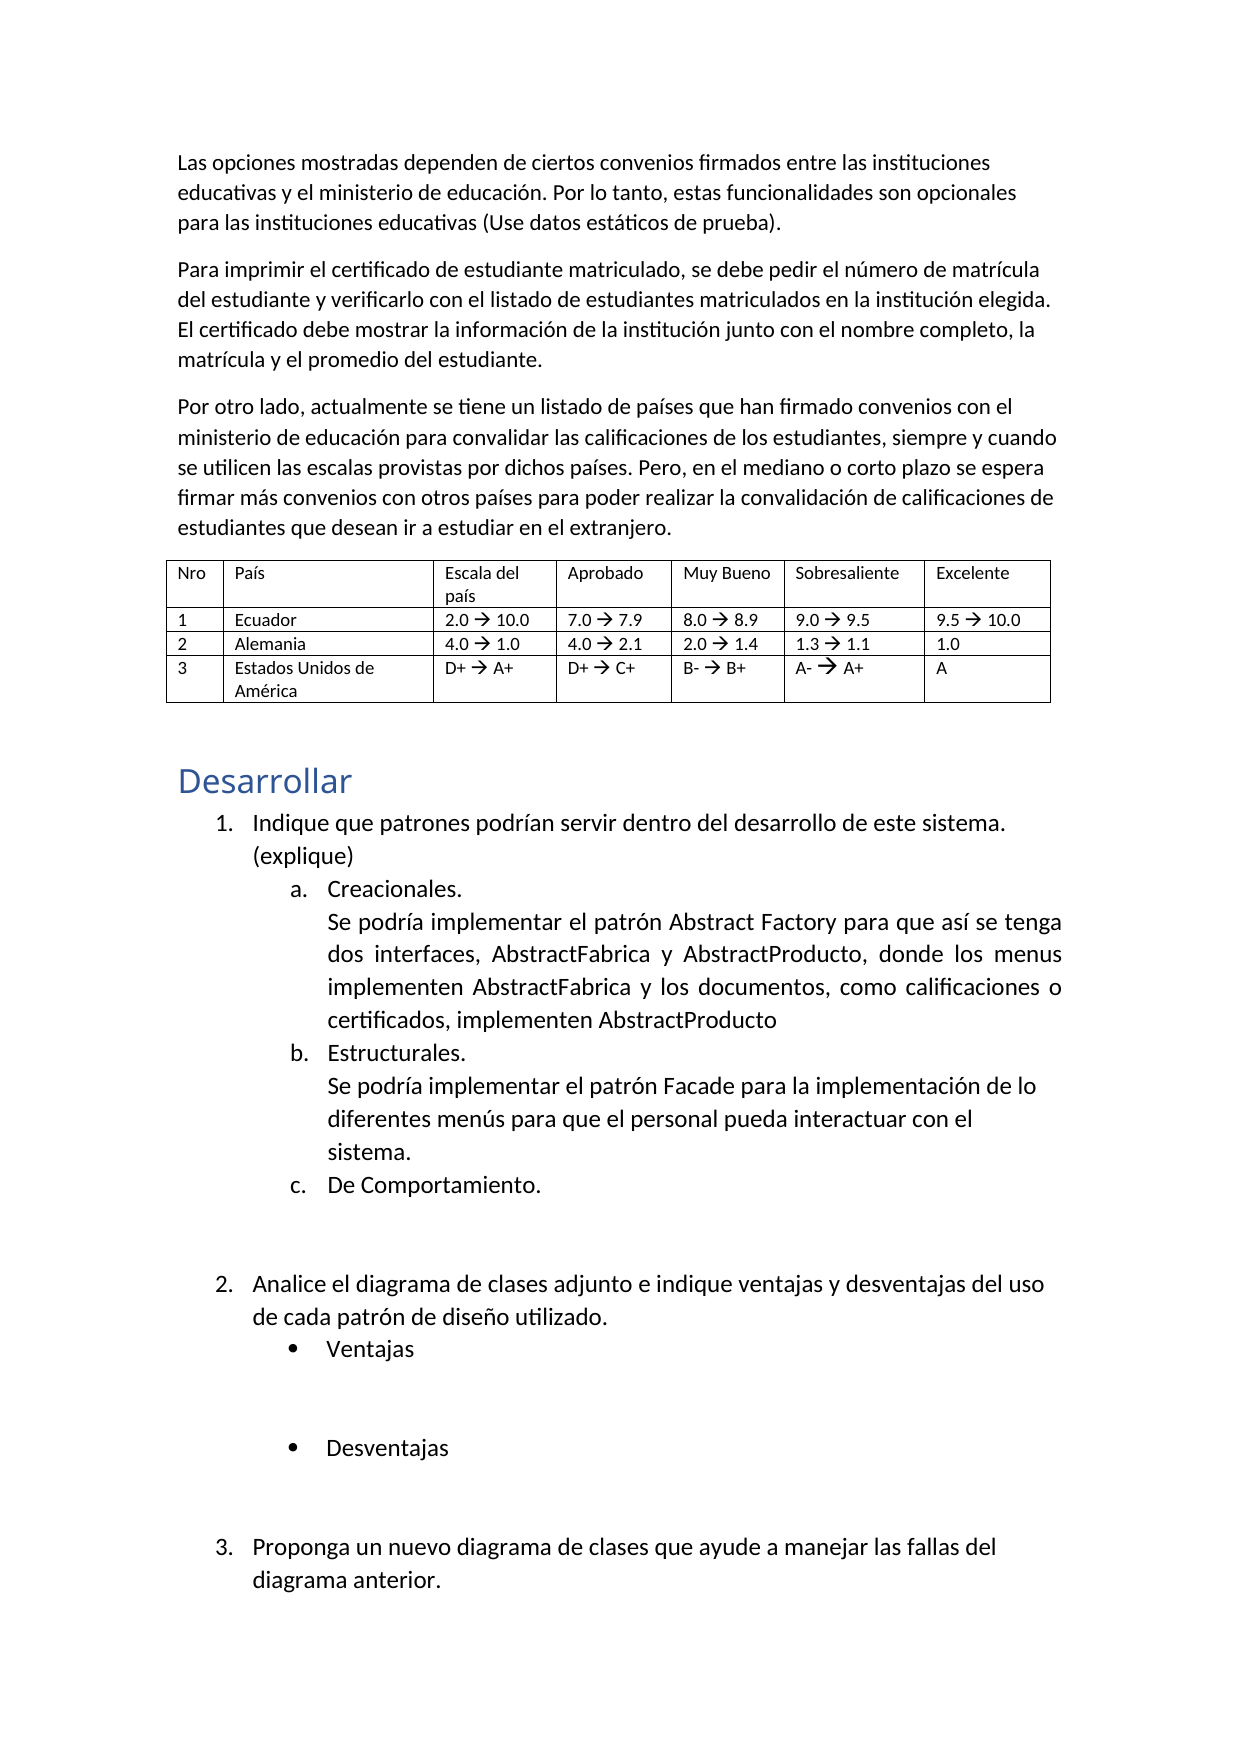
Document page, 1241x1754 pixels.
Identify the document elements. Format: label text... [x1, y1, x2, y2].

table_cell 4.0 2.1 [557, 632, 671, 655]
table_cell 9.0 9.5 [785, 608, 924, 631]
table_cell D+ C+ [557, 656, 671, 702]
table_header País [224, 561, 433, 607]
list Proponga un nuevo diagrama de clases que ayude a manejar las fallas del diagrama anterior. [215, 1531, 1063, 1594]
table_cell 8.0 8.9 [672, 608, 784, 631]
table_cell Ecuador [224, 608, 433, 631]
text Por otro lado, actualmente se tiene un listado de países que han firmado convenios con el ministerio de educación para convalidar las calificaciones de los estudiantes, siempre y cuando se utilicen las escalas provistas por dichos países. Pero, en el mediano o corto plazo se espera firmar más convenios con otros países para poder realizar la convalidación de calificaciones de estudiantes que desean ir a estudiar en el extranjero. [177, 392, 1063, 541]
list Desventajas [289, 1432, 1063, 1463]
list Estructurales. [290, 1037, 1063, 1068]
list Analice el diagrama de clases adjunto e indique ventajas y desventajas del uso de cada patrón de diseño utilizado. [215, 1268, 1063, 1331]
table_cell A- A+ [785, 656, 924, 702]
list Creacionales. [290, 873, 1063, 903]
list De Comportamiento. [290, 1169, 1063, 1199]
table_header Aprobado [557, 561, 671, 607]
table_cell 1.0 [925, 632, 1050, 655]
table_cell Estados Unidos de América [224, 656, 433, 702]
table_cell Alemania [224, 632, 433, 655]
table_cell 4.0 1.0 [434, 632, 556, 655]
table_cell B- B+ [672, 656, 784, 702]
list Indique que patrones podrían servir dentro del desarrollo de este sistema. (explique) [215, 807, 1063, 870]
text Para imprimir el certificado de estudiante matriculado, se debe pedir el número de matrícula del estudiante y verificarlo con el listado de estudiantes matriculados en la institución elegida. El certificado debe mostrar la información de la institución junto con el nombre completo, la matrícula y el promedio del estudiante. [177, 255, 1063, 373]
table_cell 9.5 10.0 [925, 608, 1050, 631]
table_cell 1.3 1.1 [785, 632, 924, 655]
table_cell D+ A+ [434, 656, 556, 702]
table_header Escala del país [434, 561, 556, 607]
subtitle Desarrollar [177, 758, 1063, 803]
table_header Excelente [925, 561, 1050, 607]
table_header Sobresaliente [785, 561, 924, 607]
table_header Nro [167, 561, 223, 607]
list Se podría implementar el patrón Facade para la implementación de lo diferentes menús para que el personal pueda interactuar con el sistema. [327, 1070, 1063, 1167]
table_cell 7.0 7.9 [557, 608, 671, 631]
list Se podría implementar el patrón Abstract Factory para que así se tenga dos interfaces, AbstractFabrica y AbstractProducto, donde los menus implementen AbstractFabrica y los documentos, como calificaciones o certificados, implementen AbstractProducto [327, 906, 1063, 1035]
table_cell 3 [167, 656, 223, 702]
table_header Muy Bueno [672, 561, 784, 607]
list Ventajas [289, 1334, 1063, 1364]
table_cell 2 [167, 632, 223, 655]
text Las opciones mostradas dependen de ciertos convenios firmados entre las instituciones educativas y el ministerio de educación. Por lo tanto, estas funcionalidades son opcionales para las instituciones educativas (Use datos estáticos de prueba). [177, 148, 1063, 236]
table_cell 2.0 1.4 [672, 632, 784, 655]
table_cell 2.0 10.0 [434, 608, 556, 631]
table_cell 1 [167, 608, 223, 631]
table_cell A [925, 656, 1050, 702]
